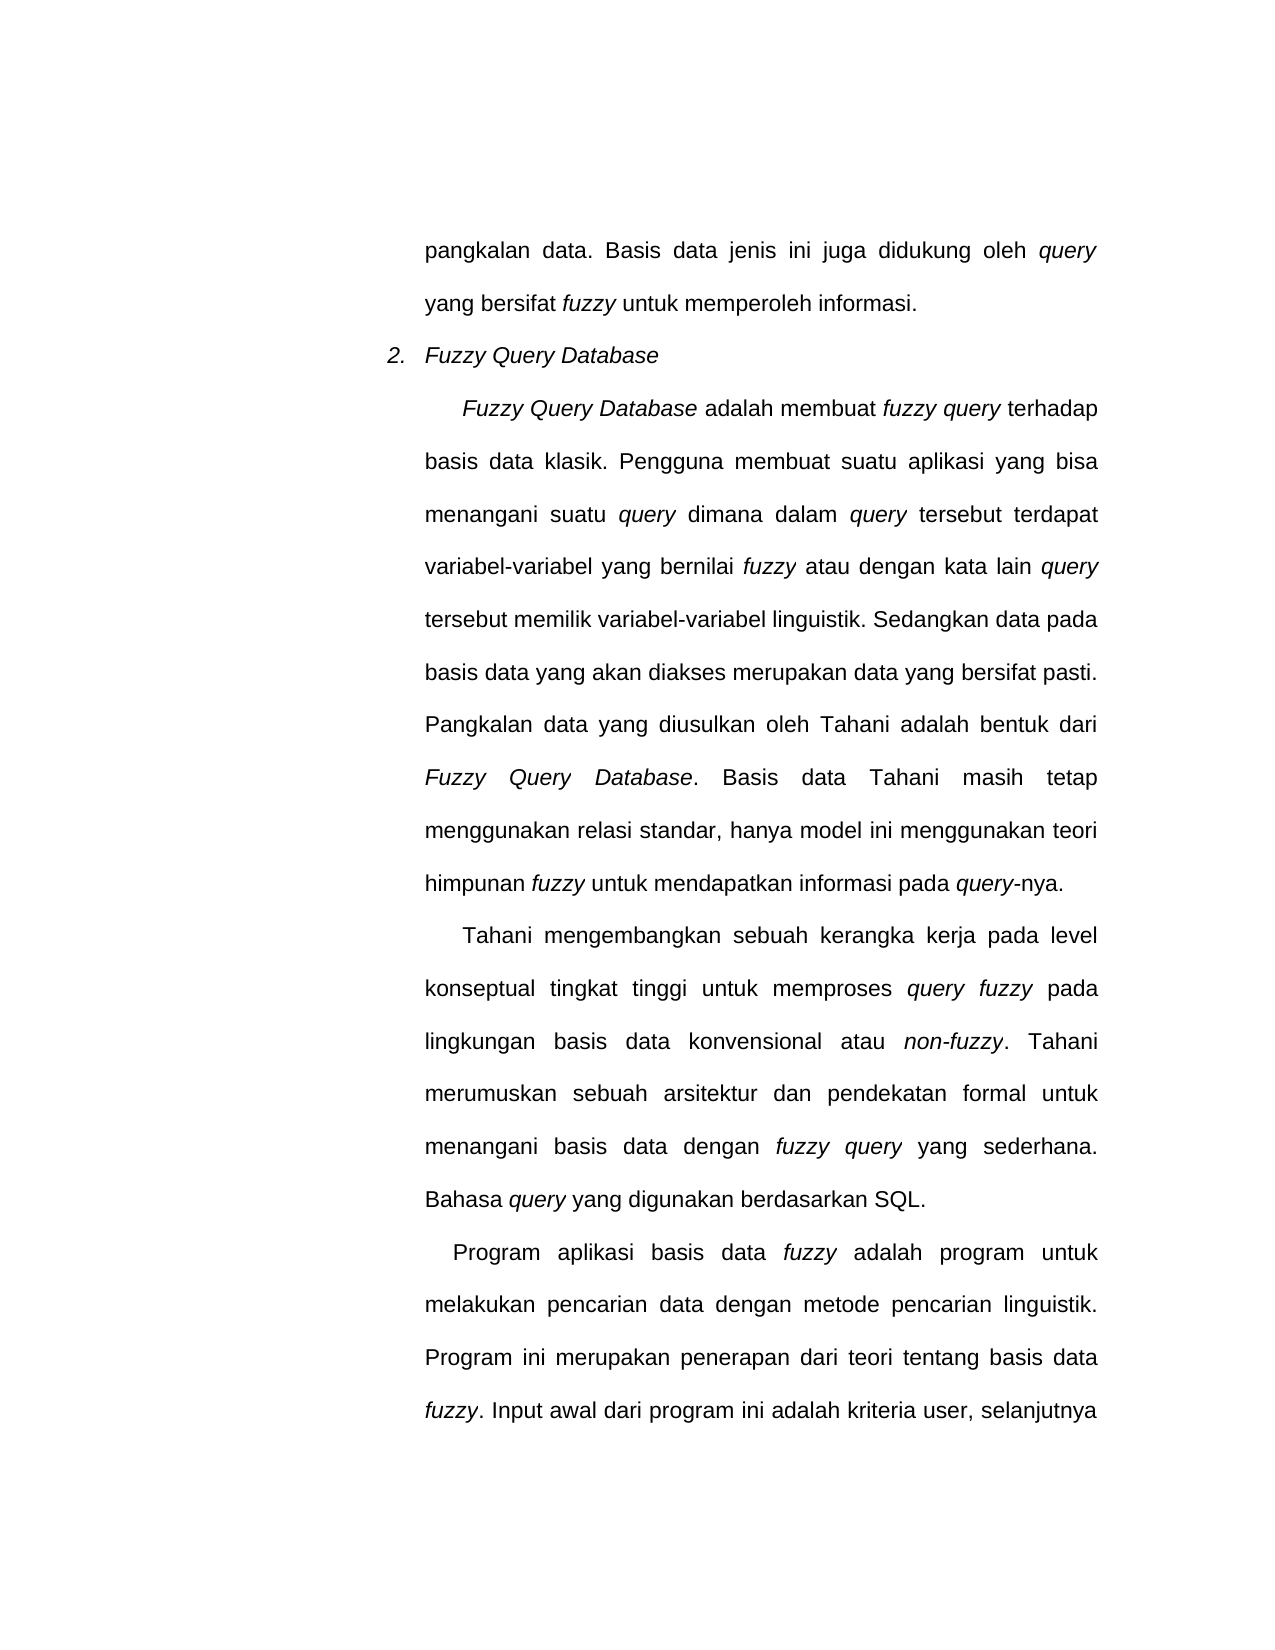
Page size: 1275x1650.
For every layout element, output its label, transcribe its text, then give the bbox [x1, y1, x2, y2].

list Fuzzy Query Database adalah membuat fuzzy query terhadap basis data klasik. Pengguna membuat suatu aplikasi yang bisa menangani suatu query dimana dalam query tersebut terdapat variabel-variabel yang bernilai fuzzy atau dengan kata lain query tersebut memilik variabel-variabel linguistik. Sedangkan data pada basis data yang akan diakses merupakan data yang bersifat pasti. Pangkalan data yang diusulkan oleh Tahani adalah bentuk dari Fuzzy Query Database. Basis data Tahani masih tetap menggunakan relasi standar, hanya model ini menggunakan teori himpunan fuzzy untuk mendapatkan informasi pada query-nya. [424, 616, 1098, 896]
text Tahani mengembangkan sebuah kerangka kerja pada level konseptual tingkat tinggi untuk memproses query fuzzy pada lingkungan basis data konvensional atau non-fuzzy. Tahani merumuskan sebuah arsitektur dan pendekatan formal untuk menangani basis data dengan fuzzy query yang sederhana. Bahasa query yang digunakan berdasarkan SQL. [424, 922, 1098, 1212]
list Fuzzy Query Database adalah membuat fuzzy query terhadap basis data klasik. Pengguna membuat suatu aplikasi yang bisa menangani suatu query dimana dalam query tersebut terdapat variabel-variabel yang bernilai fuzzy atau dengan kata lain query tersebut memilik variabel-variabel linguistik. Sedangkan data pada basis data yang akan diakses merupakan data yang bersifat pasti. Pangkalan data yang diusulkan oleh Tahani adalah bentuk dari Fuzzy Query Database. Basis data Tahani masih tetap menggunakan relasi standar, hanya model ini menggunakan teori himpunan fuzzy untuk mendapatkan informasi pada query-nya. [424, 395, 1098, 562]
list Fuzzy Query Database [387, 342, 1098, 369]
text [424, 1238, 1098, 1423]
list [424, 237, 1098, 316]
